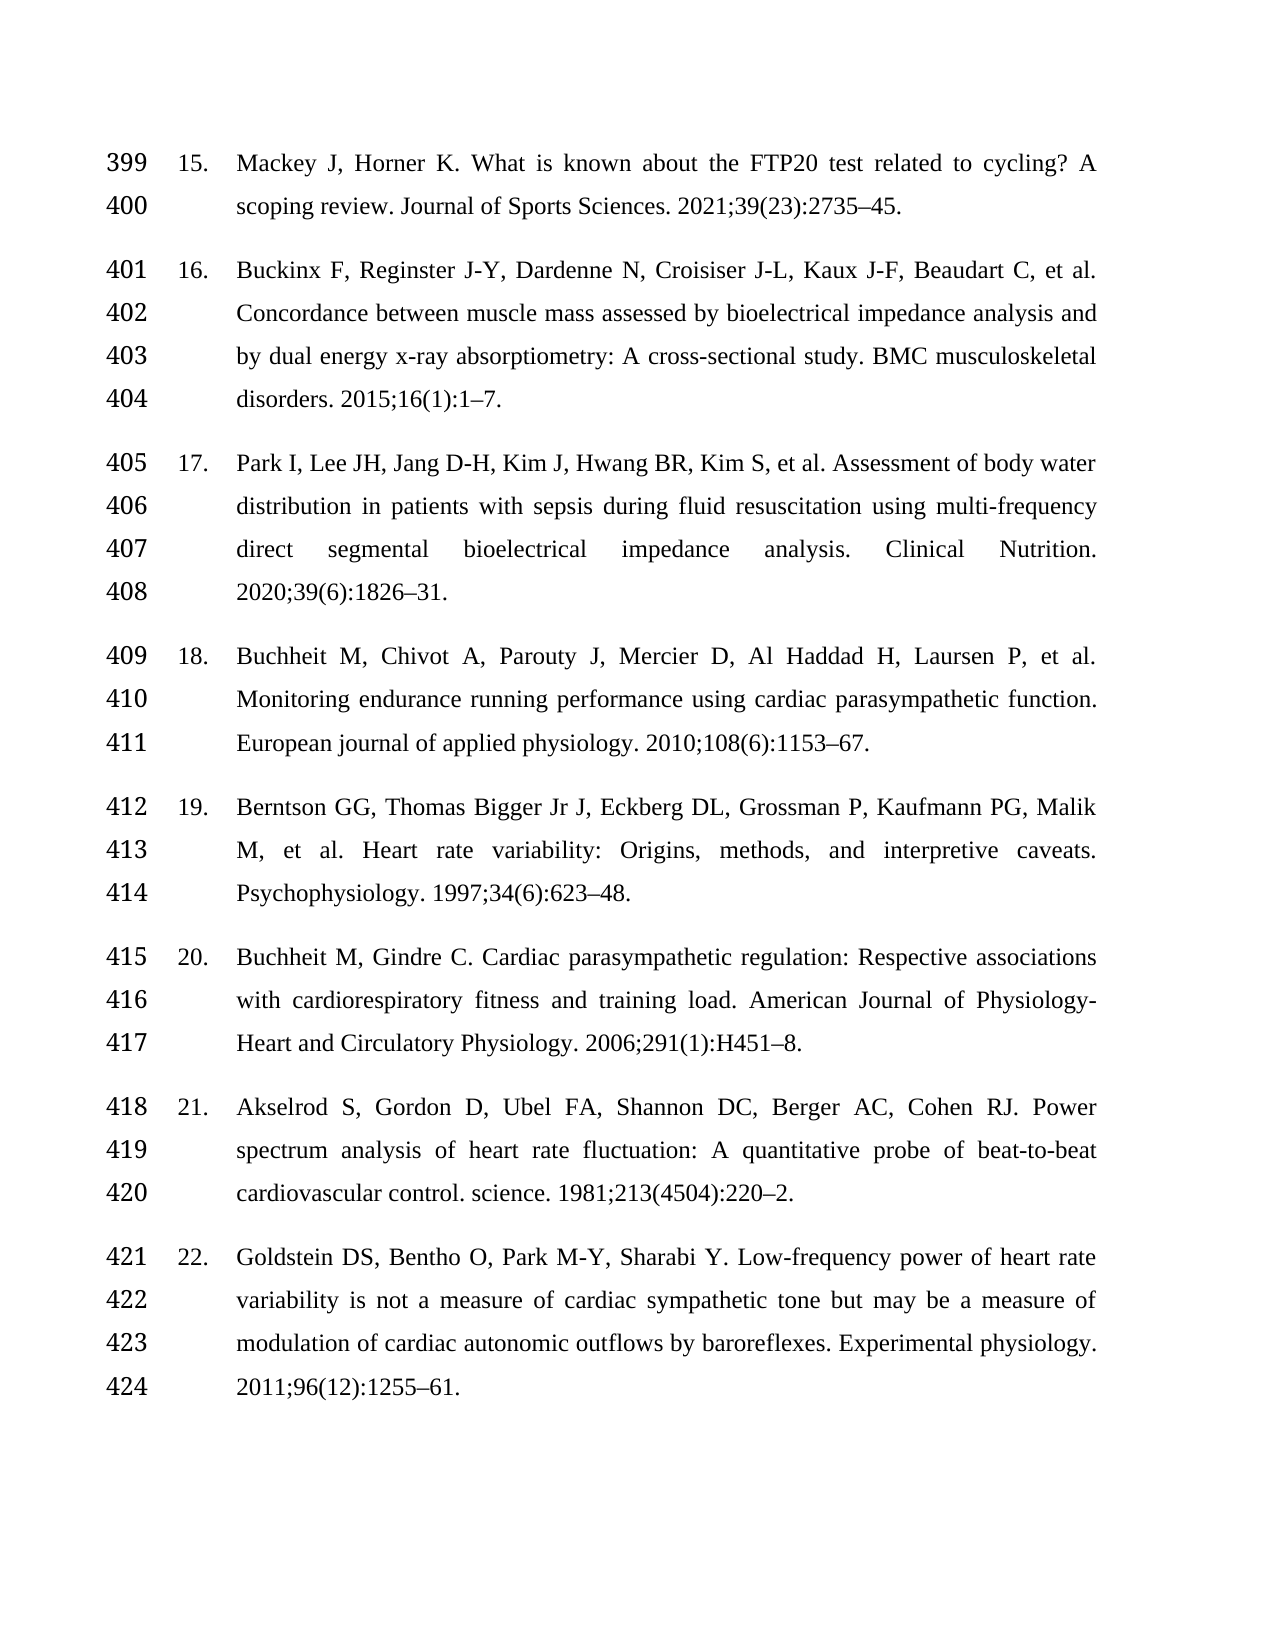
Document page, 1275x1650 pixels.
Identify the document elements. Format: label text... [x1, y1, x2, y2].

text 17. Park I, Lee JH, Jang D-H, Kim J, Hwang BR, Kim S, et al. Assessment of body water distribution in patients with sepsis during fluid resuscitation using multi-frequency direct segmental bioelectrical impedance analysis. Clinical Nutrition. 2020;39(6):1826–31. [177, 448, 1098, 606]
text 20. Buchheit M, Gindre C. Cardiac parasympathetic regulation: Respective associations with cardiorespiratory fitness and training load. American Journal of Physiology-Heart and Circulatory Physiology. 2006;291(1):H451–8. [177, 942, 1098, 1057]
text 22. Goldstein DS, Bentho O, Park M-Y, Sharabi Y. Low-frequency power of heart rate variability is not a measure of cardiac sympathetic tone but may be a measure of modulation of cardiac autonomic outflows by baroreflexes. Experimental physiology. 2011;96(12):1255–61. [177, 1242, 1098, 1400]
text 19. Berntson GG, Thomas Bigger Jr J, Eckberg DL, Grossman P, Kaufmann PG, Malik M, et al. Heart rate variability: Origins, methods, and interpretive caveats. Psychophysiology. 1997;34(6):623–48. [177, 792, 1098, 907]
text 15. Mackey J, Horner K. What is known about the FTP20 test related to cycling? A scoping review. Journal of Sports Sciences. 2021;39(23):2735–45. [177, 148, 1098, 219]
text 18. Buchheit M, Chivot A, Parouty J, Mercier D, Al Haddad H, Laursen P, et al. Monitoring endurance running performance using cardiac parasympathetic function. European journal of applied physiology. 2010;108(6):1153–67. [177, 641, 1098, 756]
text 21. Akselrod S, Gordon D, Ubel FA, Shannon DC, Berger AC, Cohen RJ. Power spectrum analysis of heart rate fluctuation: A quantitative probe of beat-to-beat cardiovascular control. science. 1981;213(4504):220–2. [177, 1092, 1098, 1207]
text 16. Buckinx F, Reginster J-Y, Dardenne N, Croisiser J-L, Kaux J-F, Beaudart C, et al. Concordance between muscle mass assessed by bioelectrical impedance analysis and by dual energy x-ray absorptiometry: A cross-sectional study. BMC musculoskeletal disorders. 2015;16(1):1–7. [177, 255, 1098, 413]
